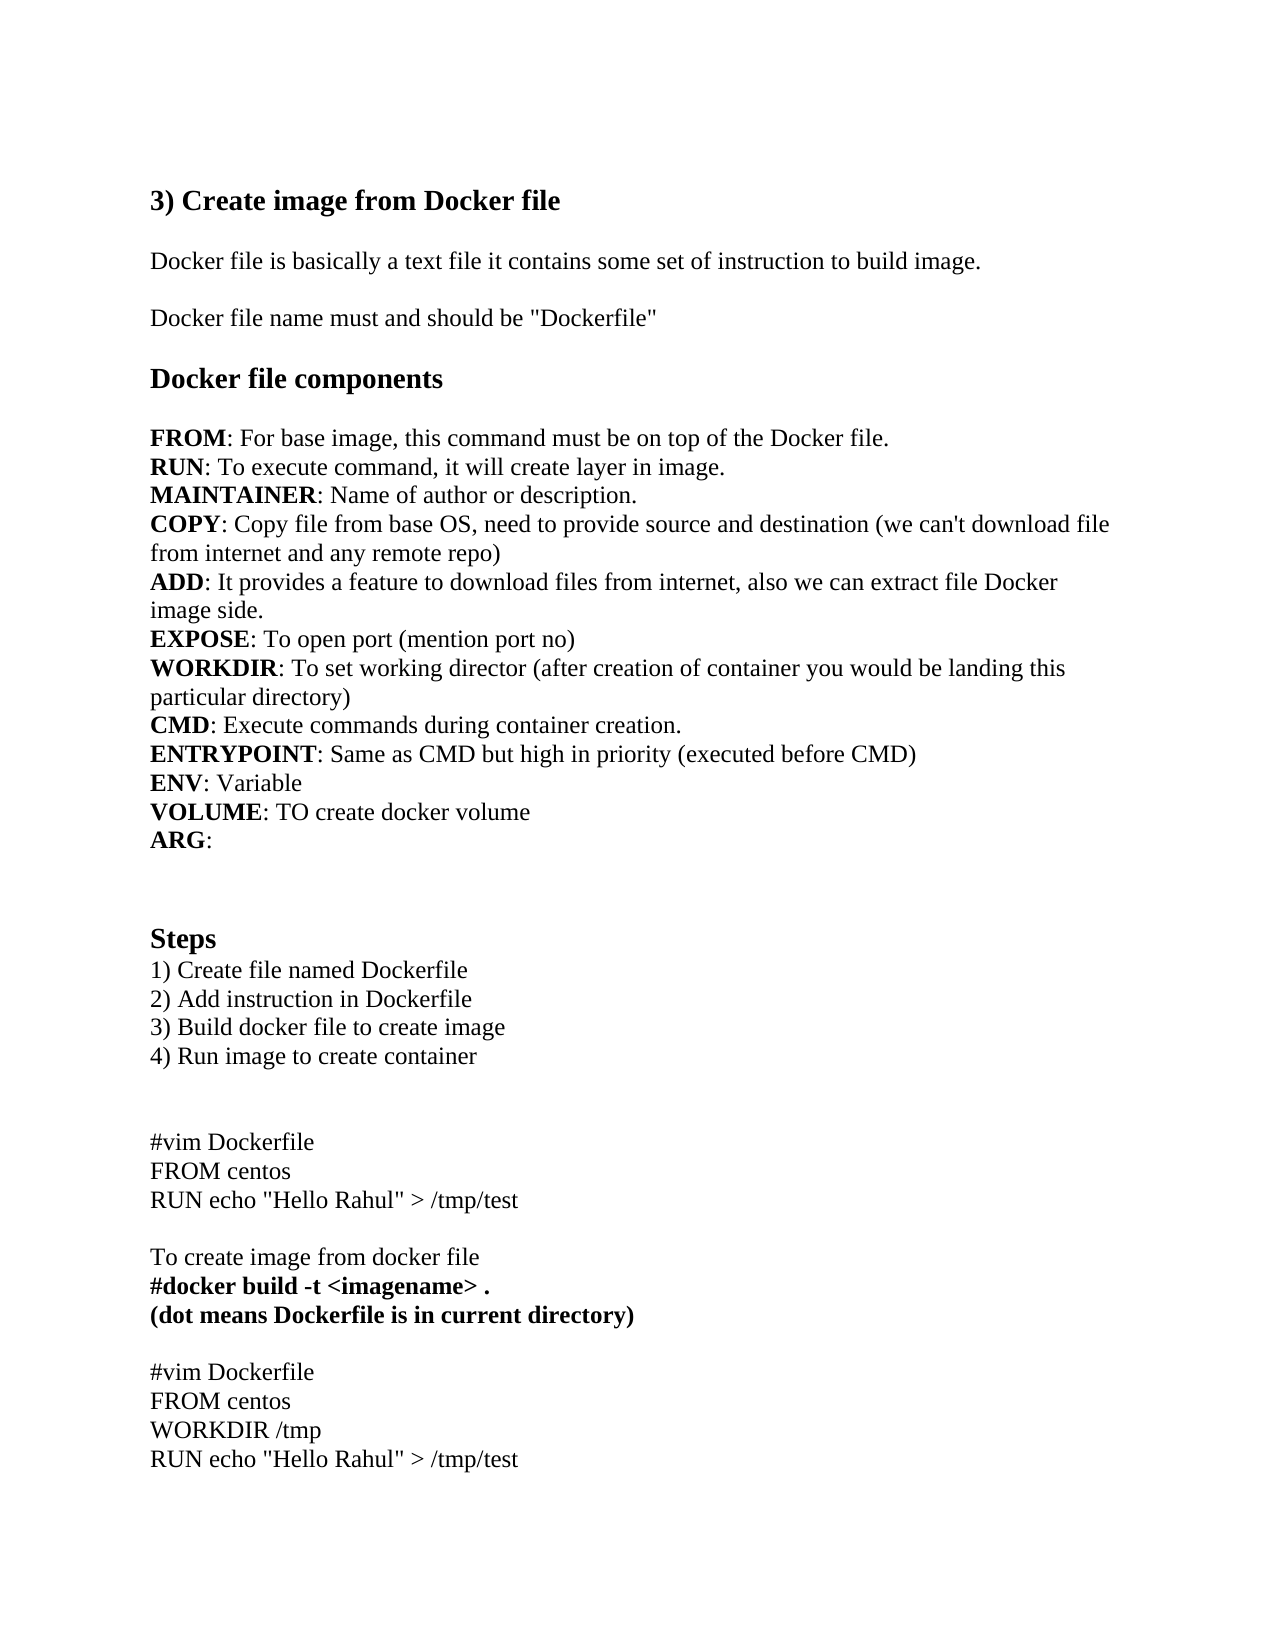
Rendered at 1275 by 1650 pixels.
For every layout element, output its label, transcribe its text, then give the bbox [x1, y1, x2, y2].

text ADD: It provides a feature to download files from internet, also we can extract file Docker image side. [150, 567, 1125, 624]
text 3) Build docker file to create image [150, 1012, 1125, 1041]
text ENV: Variable [150, 768, 1125, 797]
text RUN: To execute command, it will create layer in image. [150, 452, 1125, 481]
text Steps [150, 921, 1125, 955]
text WORKDIR: To set working director (after creation of container you would be landing this particular directory) [150, 653, 1125, 711]
text 3) Create image from Docker file [150, 183, 1125, 217]
text MAINTAINER: Name of author or description. [150, 481, 1125, 509]
text 1) Create file named Dockerfile [150, 955, 1125, 984]
text ENTRYPOINT: Same as CMD but high in priority (executed before CMD) [150, 739, 1125, 768]
text RUN echo "Hello Rahul" > /tmp/test [150, 1185, 1125, 1214]
text 4) Run image to create container [150, 1041, 1125, 1070]
text Docker file is basically a text file it contains some set of instruction to build image. [150, 246, 1125, 274]
text CMD: Execute commands during container creation. [150, 711, 1125, 739]
text FROM centos [150, 1156, 1125, 1185]
text #docker build -t <imagename> . [150, 1271, 1125, 1300]
text WORKDIR /tmp [150, 1415, 1125, 1444]
text FROM centos [150, 1386, 1125, 1415]
text To create image from docker file [150, 1242, 1125, 1271]
text EXPOSE: To open port (mention port no) [150, 624, 1125, 653]
text COPY: Copy file from base OS, need to provide source and destination (we can't download file from internet and any remote repo) [150, 509, 1125, 567]
text VOLUME: TO create docker volume [150, 797, 1125, 826]
text #vim Dockerfile [150, 1127, 1125, 1156]
text Docker file components [150, 361, 1125, 394]
text 2) Add instruction in Dockerfile [150, 984, 1125, 1012]
text #vim Dockerfile [150, 1357, 1125, 1386]
text RUN echo "Hello Rahul" > /tmp/test [150, 1444, 1125, 1472]
text Docker file name must and should be "Dockerfile" [150, 303, 1125, 332]
text (dot means Dockerfile is in current directory) [150, 1300, 1125, 1329]
text FROM: For base image, this command must be on top of the Docker file. [150, 423, 1125, 452]
text ARG: [150, 826, 1125, 854]
